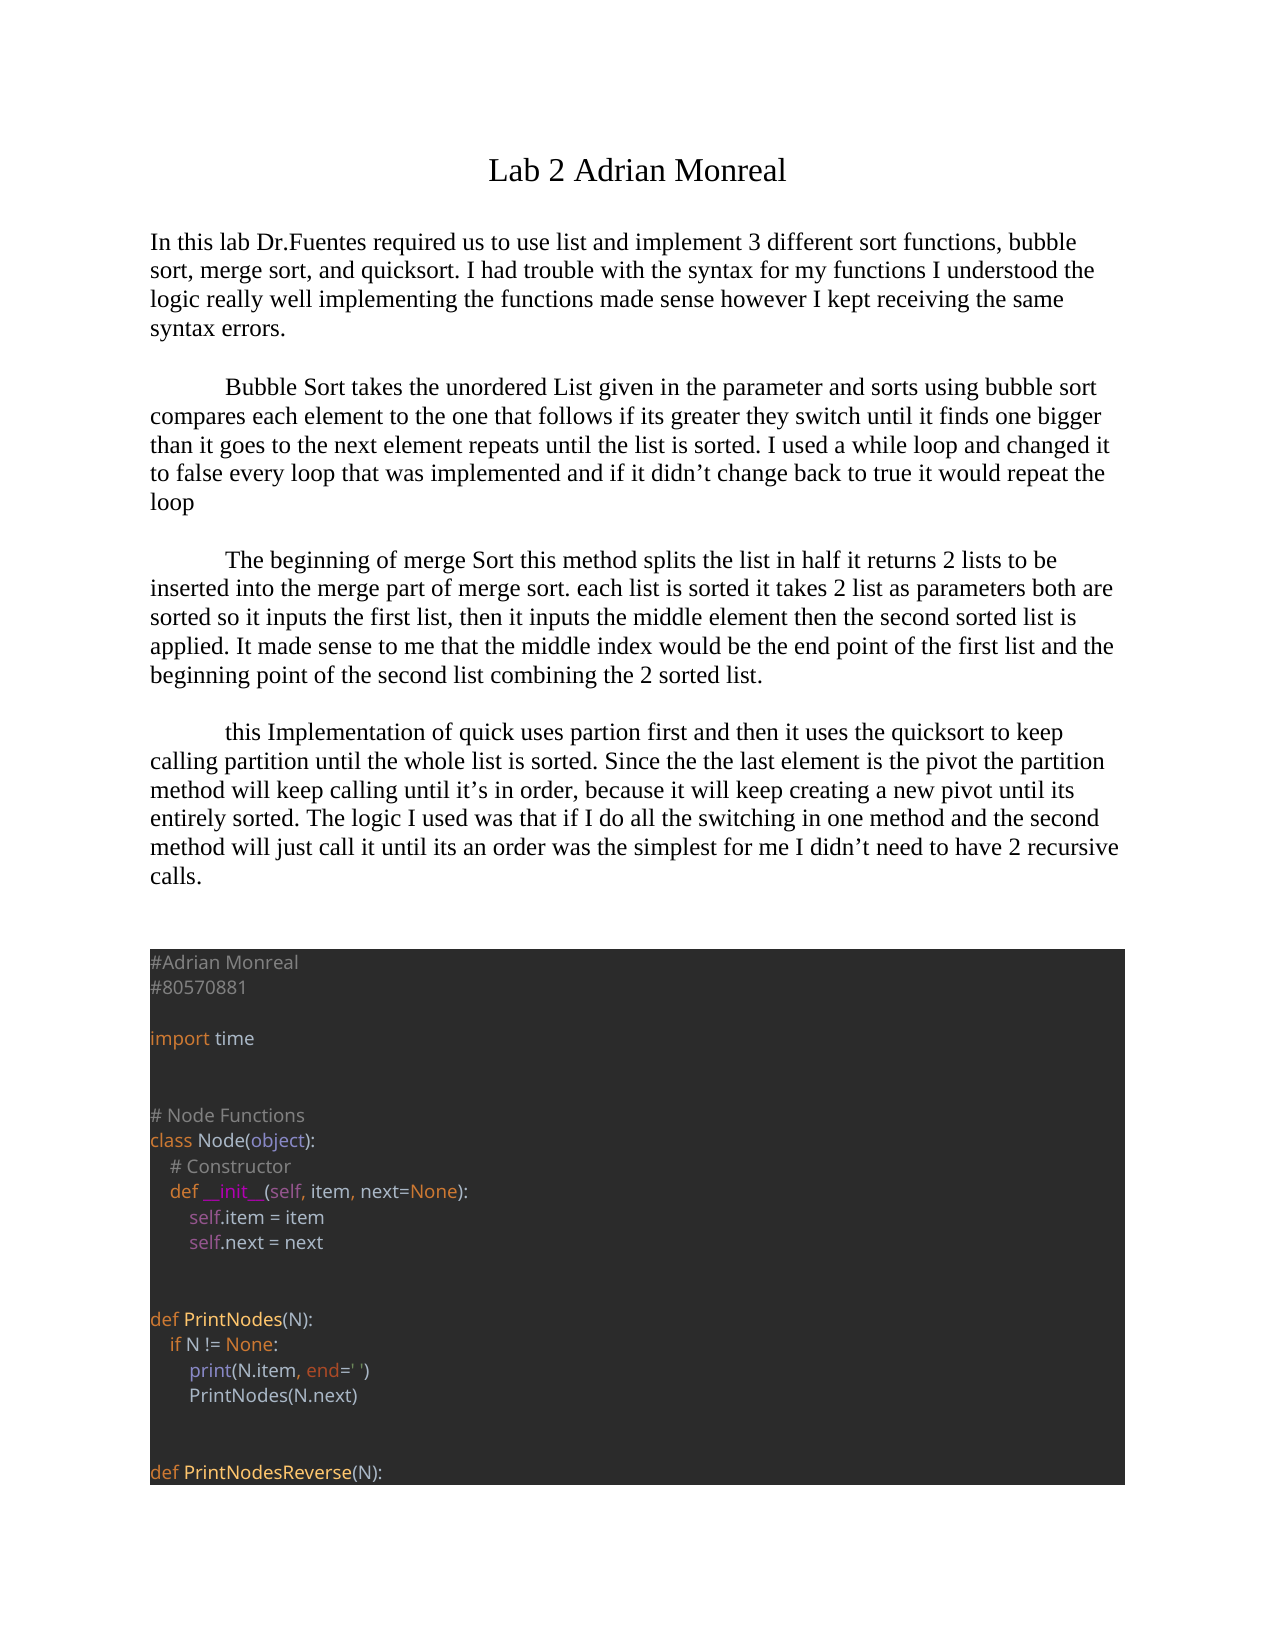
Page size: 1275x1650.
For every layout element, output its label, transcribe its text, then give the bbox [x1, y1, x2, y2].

text Lab 2 Adrian Monreal [150, 150, 1125, 188]
text In this lab Dr.Fuentes required us to use list and implement 3 different sort functions, bubble sort, merge sort, and quicksort. I had trouble with the syntax for my functions I understood the logic really well implementing the functions made sense however I kept receiving the same syntax errors. [150, 227, 1125, 342]
text Bubble Sort takes the unordered List given in the parameter and sorts using bubble sort compares each element to the one that follows if its greater they switch until it finds one bigger than it goes to the next element repeats until the list is sorted. I used a while loop and changed it to false every loop that was implemented and if it didn’t change back to true it would repeat the loop [150, 372, 1125, 516]
text The beginning of merge Sort this method splits the list in half it returns 2 lists to be inserted into the merge part of merge sort. each list is sorted it takes 2 list as parameters both are sorted so it inputs the first list, then it inputs the middle element then the second sorted list is applied. It made sense to me that the middle index would be the end point of the first list and the beginning point of the second list combining the 2 sorted list. [150, 545, 1125, 688]
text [150, 949, 1125, 1485]
text this Implementation of quick uses partion first and then it uses the quicksort to keep calling partition until the whole list is sorted. Since the the last element is the pivot the partition method will keep calling until it’s in order, because it will keep creating a new pivot until its entirely sorted. The logic I used was that if I do all the switching in one method and the second method will just call it until its an order was the simplest for me I didn’t need to have 2 recursive calls. [150, 717, 1125, 890]
